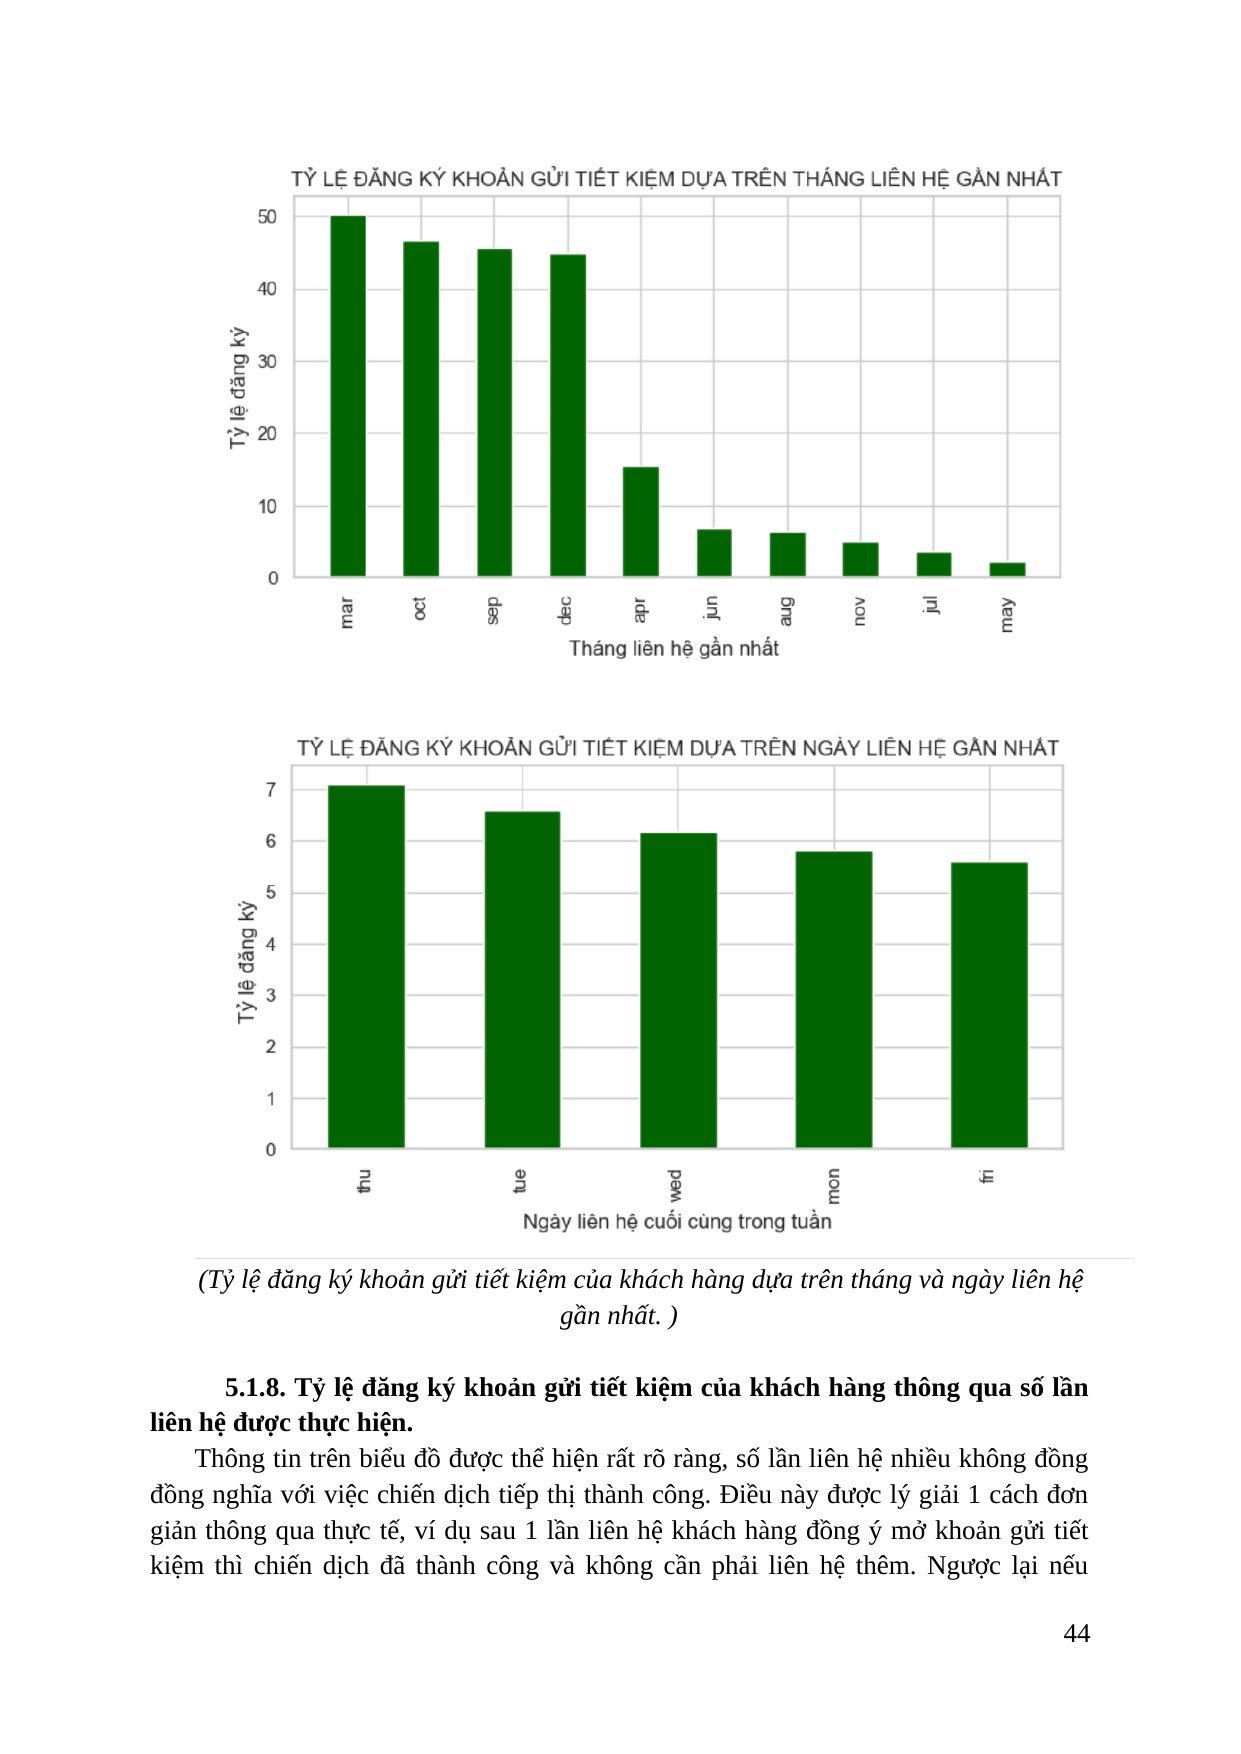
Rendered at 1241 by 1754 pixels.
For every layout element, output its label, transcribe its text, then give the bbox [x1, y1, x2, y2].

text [150, 1442, 1090, 1581]
subtitle 5.1.8. Tỷ lệ đăng ký khoản gửi tiết kiệm của khách hàng thông qua số lần liên hệ được thực hiện. [150, 1371, 1090, 1438]
picture [194, 721, 1135, 1259]
text (Tỷ lệ đăng ký khoản gửi tiết kiệm của khách hàng dựa trên tháng và ngày liên hệ gần nhất. ) [150, 1264, 1090, 1331]
picture [194, 150, 1135, 682]
